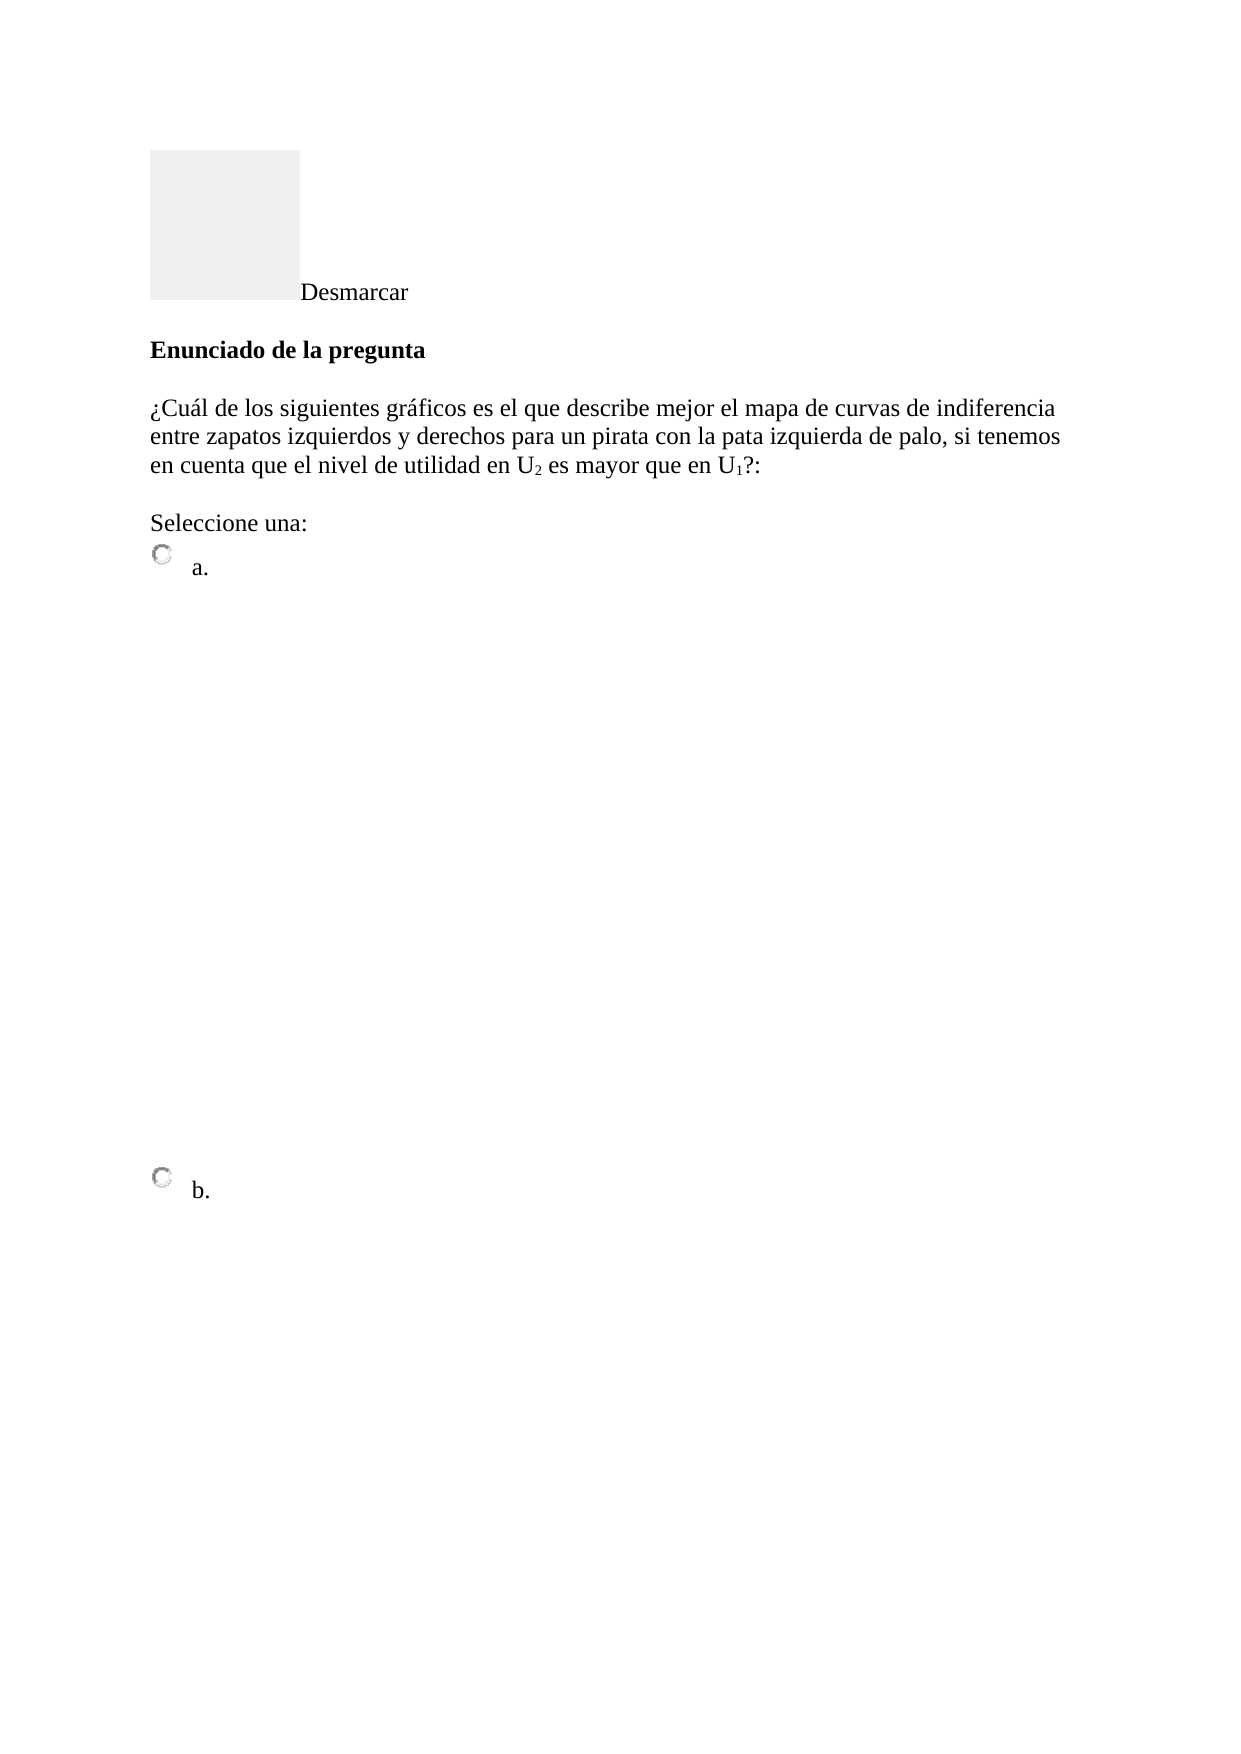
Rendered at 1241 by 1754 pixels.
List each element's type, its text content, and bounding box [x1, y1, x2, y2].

text ¿Cuál de los siguientes gráficos es el que describe mejor el mapa de curvas de indiferencia entre zapatos izquierdos y derechos para un pirata con la pata izquierda de palo, si tenemos en cuenta que el nivel de utilidad en U2 es mayor que en U1?: [150, 393, 1090, 479]
text b. [150, 1160, 1090, 1204]
text a. [150, 537, 1090, 581]
text Desmarcar [150, 150, 1090, 306]
text Seleccione una: [150, 508, 1090, 537]
text Enunciado de la pregunta [150, 335, 1090, 363]
